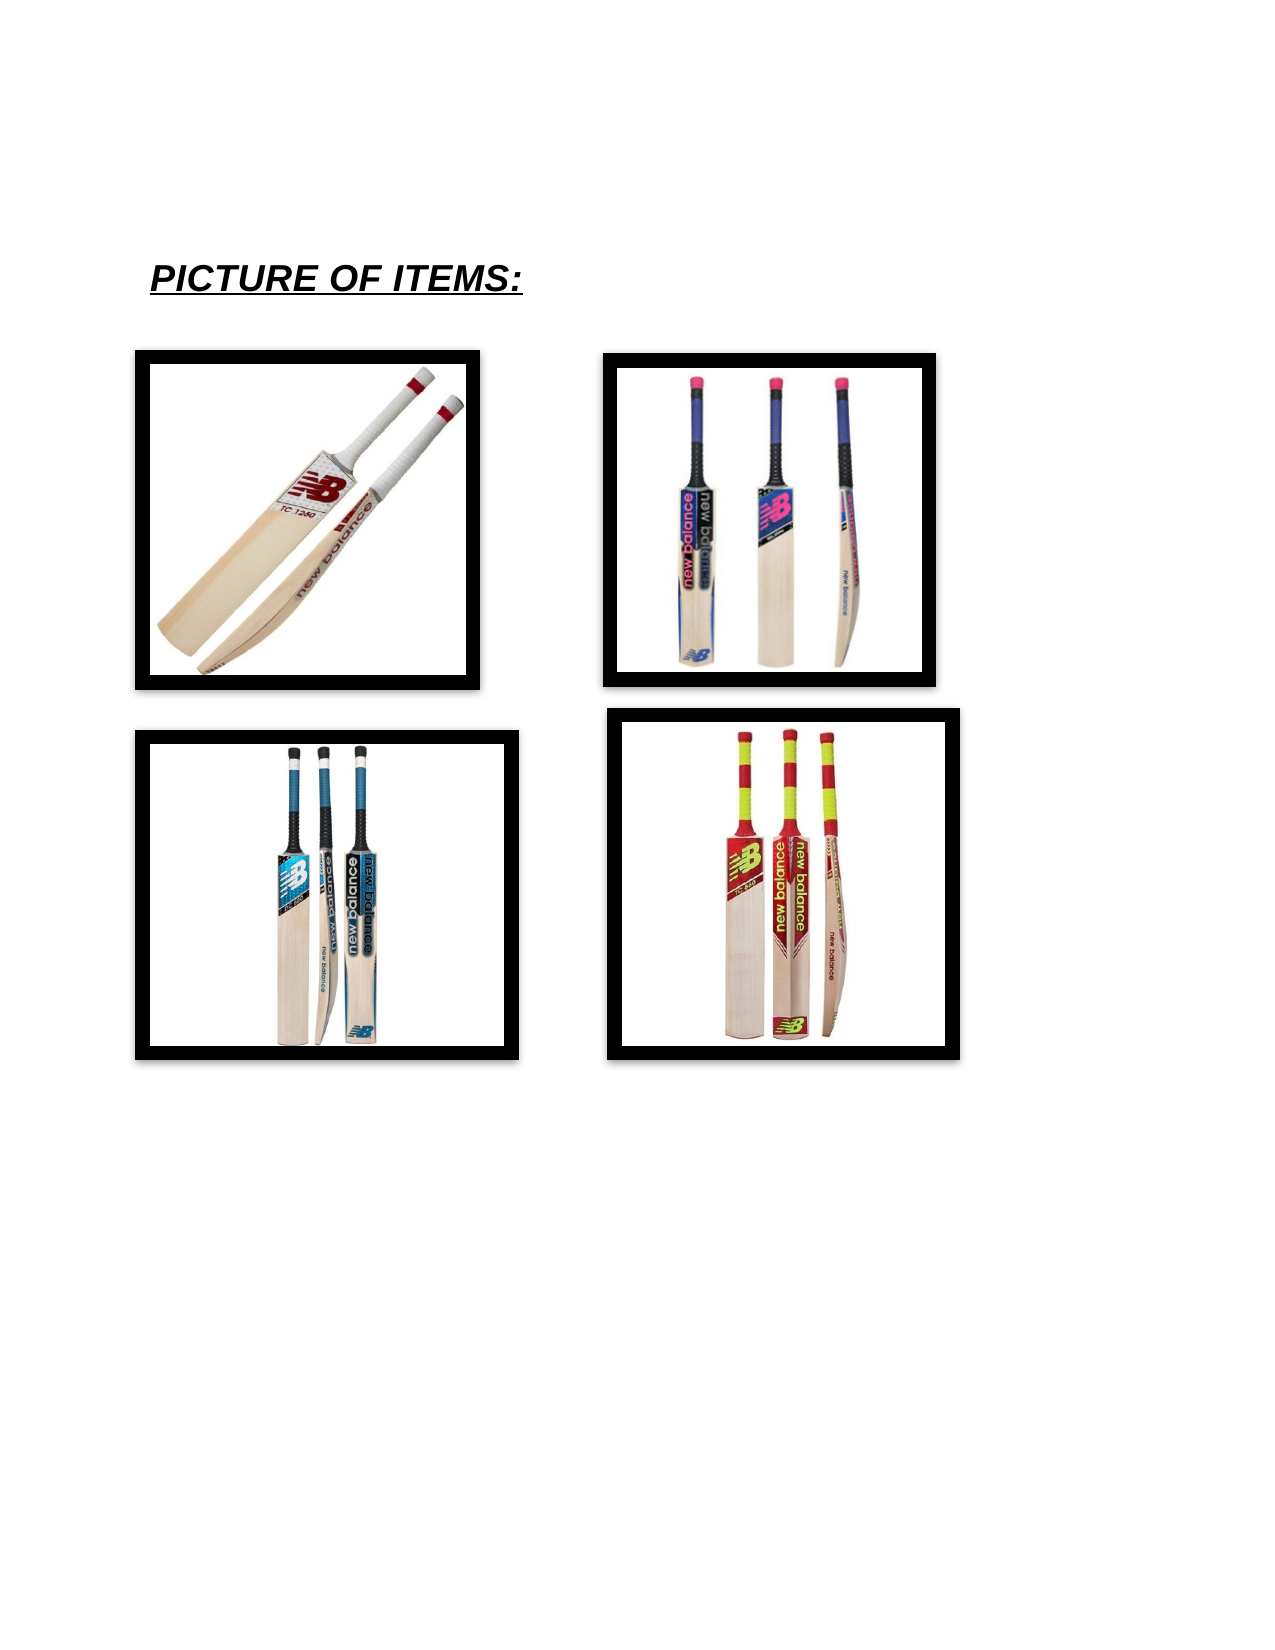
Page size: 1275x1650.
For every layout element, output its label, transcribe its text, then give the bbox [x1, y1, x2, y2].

picture [622, 722, 945, 1046]
picture [617, 368, 922, 672]
picture [150, 744, 504, 1046]
picture [150, 364, 466, 675]
text PICTURE OF ITEMS: [150, 256, 1125, 299]
